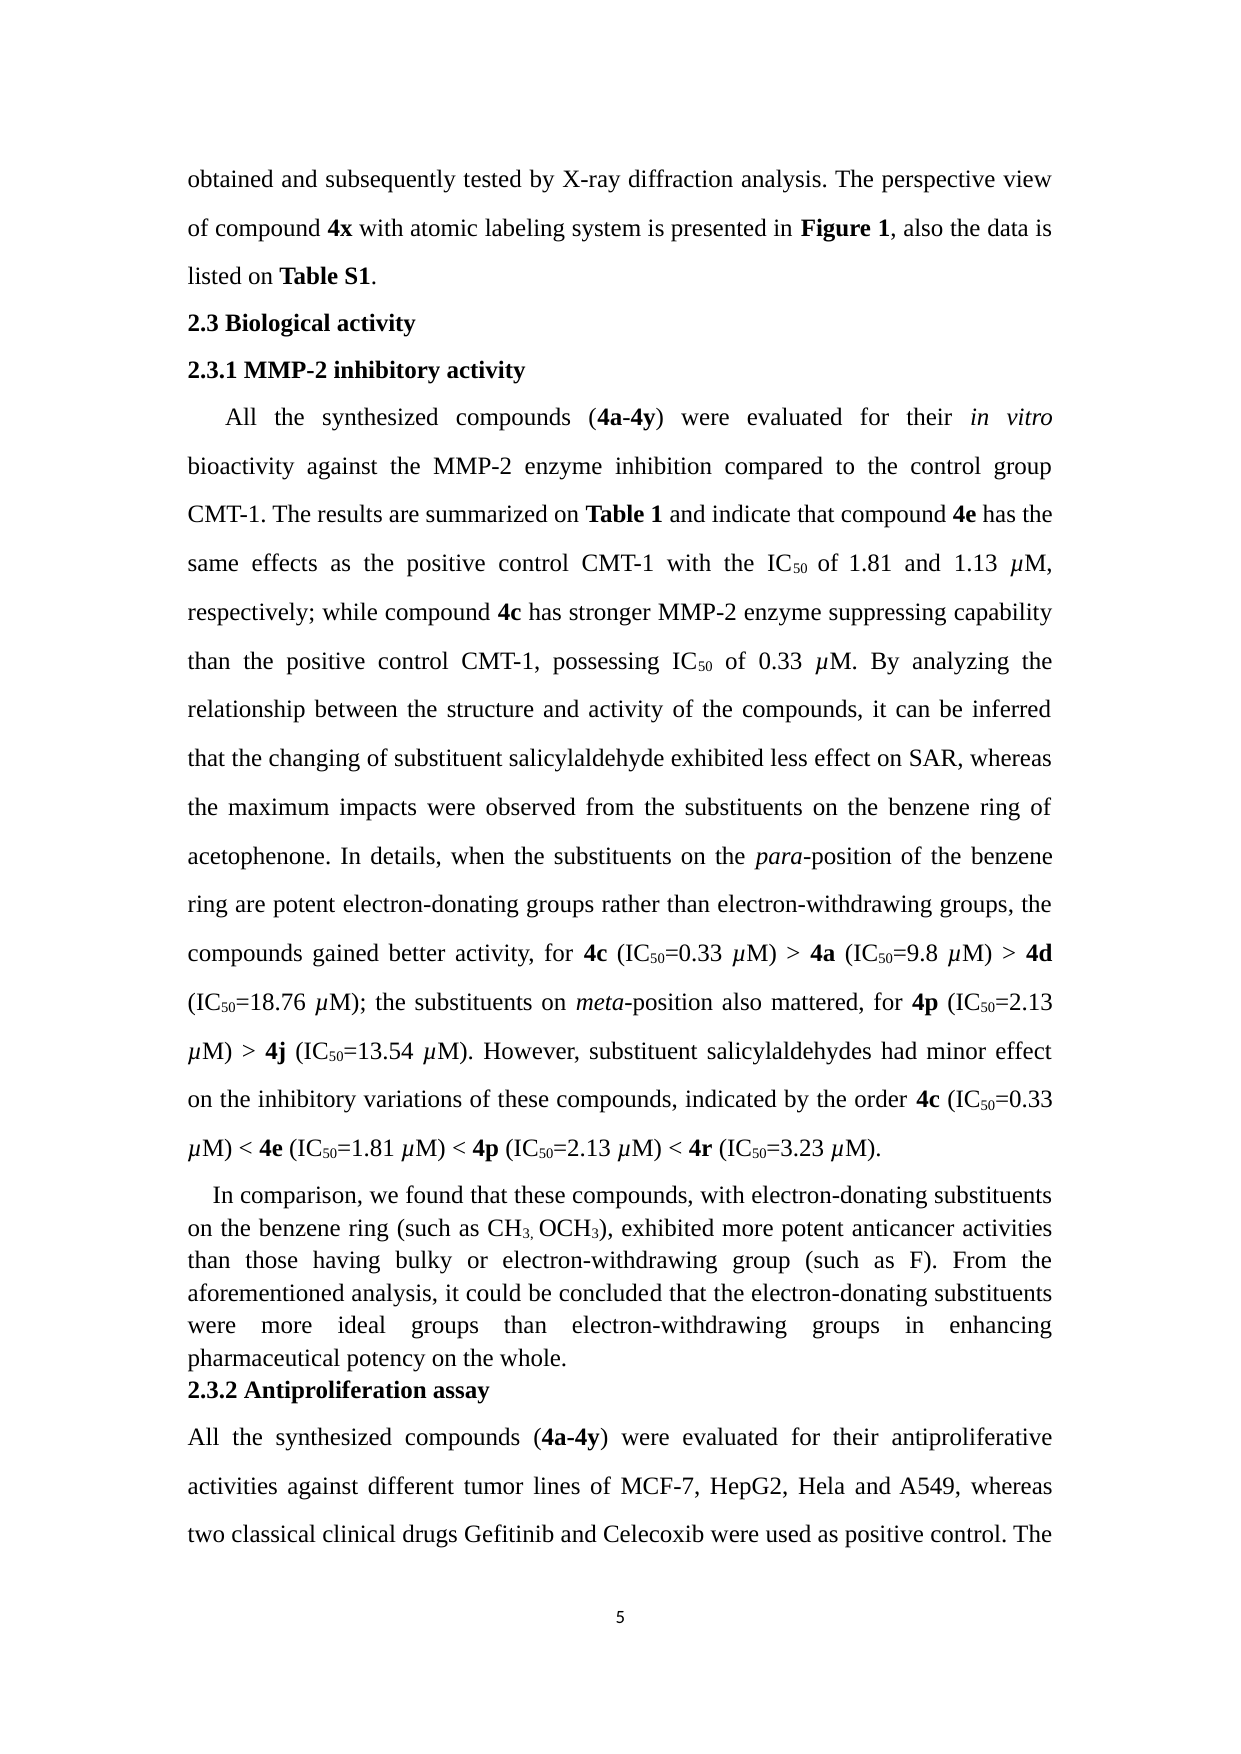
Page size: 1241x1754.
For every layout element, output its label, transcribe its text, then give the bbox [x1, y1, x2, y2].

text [187, 162, 1053, 292]
text 2.3.2 Antiproliferation assay [187, 1373, 1053, 1406]
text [187, 1420, 1053, 1550]
text 2.3 Biological activity [187, 306, 1053, 339]
text 2.3.1 MMP-2 inhibitory activity [187, 353, 1053, 386]
text In comparison, we found that these compounds, with electron-donating substituents on the benzene ring (such as CH3, OCH3), exhibited more potent anticancer activities than those having bulky or electron-withdrawing group (such as F). From the aforementioned analysis, it could be concluded that the electron-donating substituents were more ideal groups than electron-withdrawing groups in enhancing pharmaceutical potency on the whole. [187, 1178, 1053, 1373]
text All the synthesized compounds (4a-4y) were evaluated for their in vitro bioactivity against the MMP-2 enzyme inhibition compared to the control group CMT-1. The results are summarized on Table 1 and indicate that compound 4e has the same effects as the positive control CMT-1 with the IC50 of 1.81 and 1.13 µM, respectively; while compound 4c has stronger MMP-2 enzyme suppressing capability than the positive control CMT-1, possessing IC50 of 0.33 µM. By analyzing the relationship between the structure and activity of the compounds, it can be inferred that the changing of substituent salicylaldehyde exhibited less effect on SAR, whereas the maximum impacts were observed from the substituents on the benzene ring of acetophenone. In details, when the substituents on the para-position of the benzene ring are potent electron-donating groups rather than electron-withdrawing groups, the compounds gained better activity, for 4c (IC50=0.33 µM) > 4a (IC50=9.8 µM) > 4d (IC50=18.76 µM); the substituents on meta-position also mattered, for 4p (IC50=2.13 µM) > 4j (IC50=13.54 µM). However, substituent salicylaldehydes had minor effect on the inhibitory variations of these compounds, indicated by the order 4c (IC50=0.33 µM) < 4e (IC50=1.81 µM) < 4p (IC50=2.13 µM) < 4r (IC50=3.23 µM). [187, 400, 1053, 1164]
